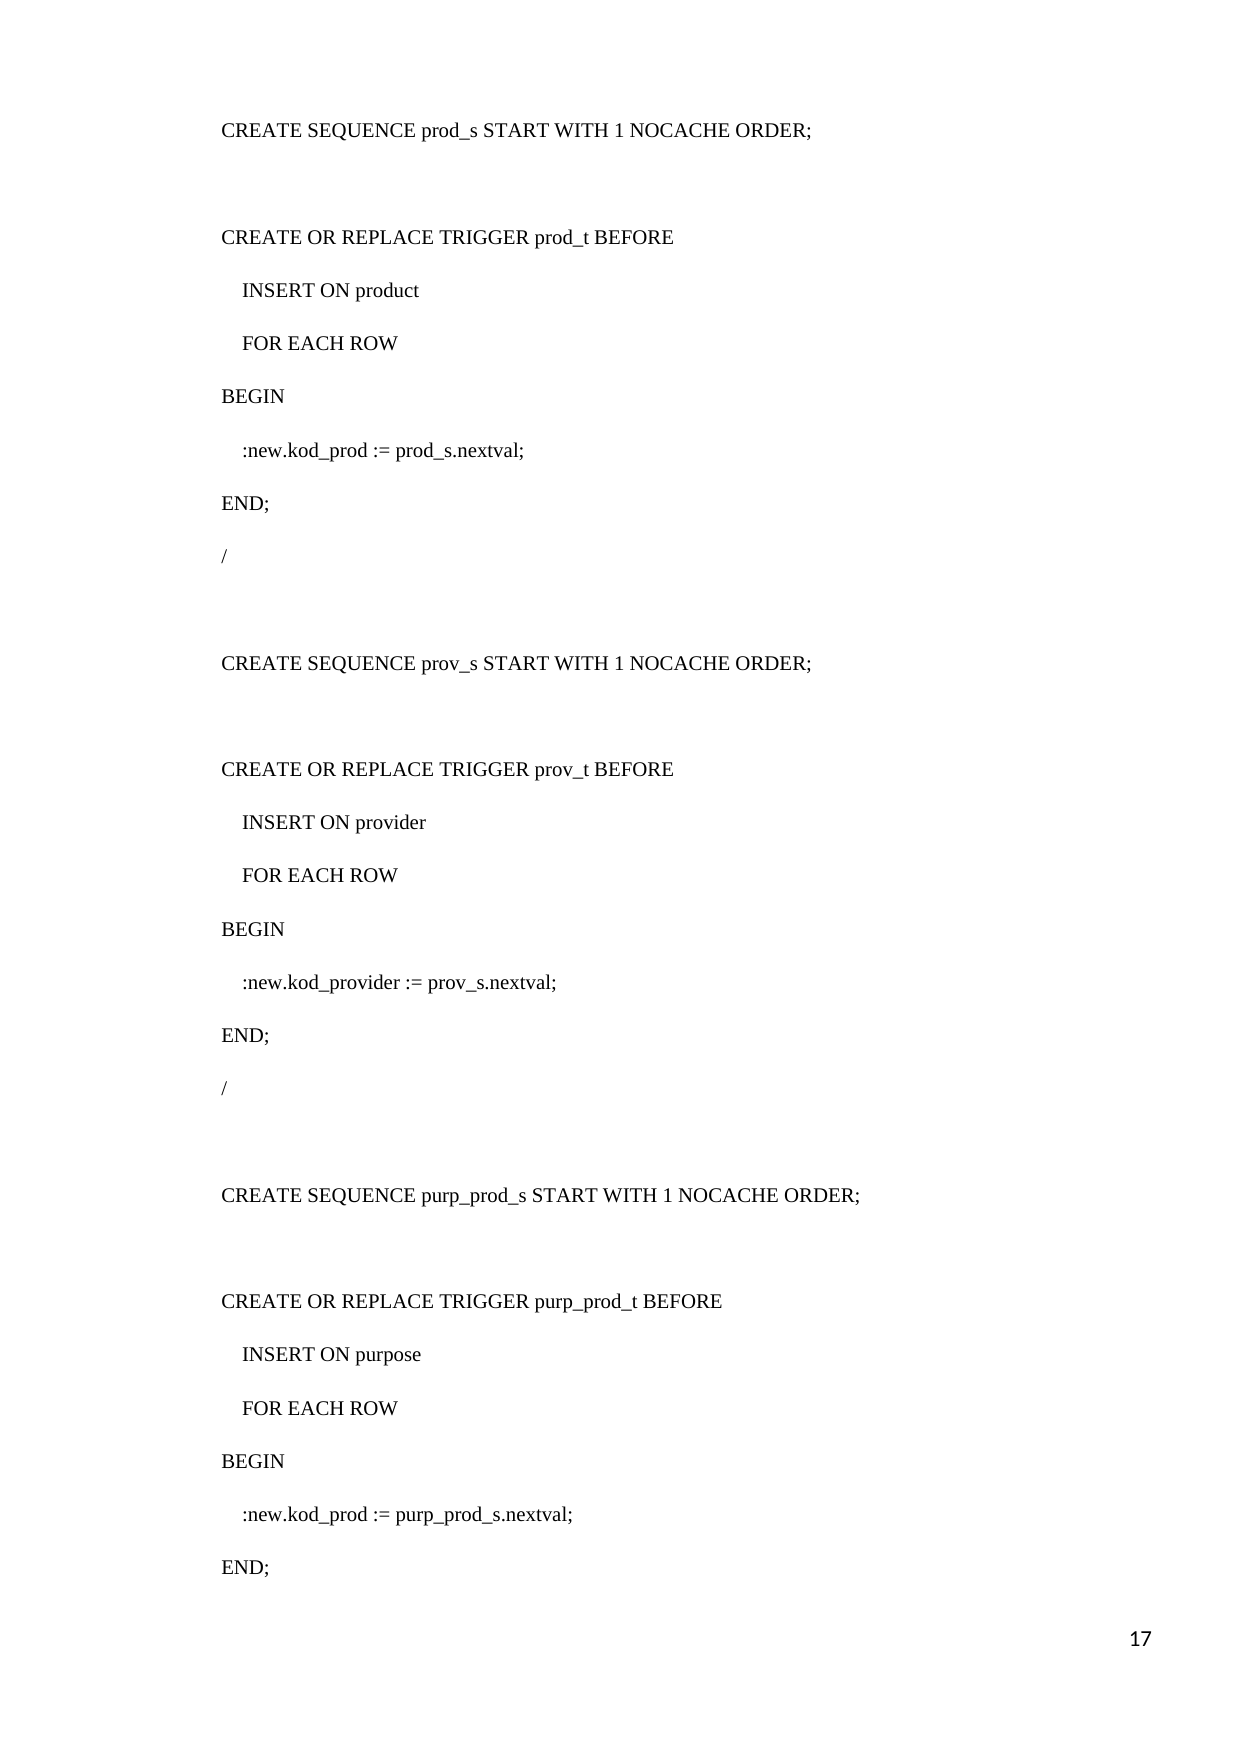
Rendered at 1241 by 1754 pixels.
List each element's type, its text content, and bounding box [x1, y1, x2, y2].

text / [221, 544, 1152, 568]
text END; [221, 1023, 1152, 1047]
text CREATE SEQUENCE purp_prod_s START WITH 1 NOCACHE ORDER; [221, 1183, 1152, 1207]
text END; [221, 1555, 1152, 1579]
text BEGIN [221, 917, 1152, 941]
text / [221, 1076, 1152, 1100]
text INSERT ON purpose [221, 1342, 1152, 1366]
text BEGIN [221, 1449, 1152, 1473]
text CREATE OR REPLACE TRIGGER prod_t BEFORE [221, 224, 1152, 249]
text INSERT ON product [221, 278, 1152, 302]
text CREATE OR REPLACE TRIGGER prov_t BEFORE [221, 757, 1152, 781]
text CREATE SEQUENCE prov_s START WITH 1 NOCACHE ORDER; [221, 650, 1152, 674]
text :new.kod_provider := prov_s.nextval; [221, 970, 1152, 994]
text :new.kod_prod := purp_prod_s.nextval; [221, 1502, 1152, 1526]
text FOR EACH ROW [221, 331, 1152, 355]
text CREATE OR REPLACE TRIGGER purp_prod_t BEFORE [221, 1289, 1152, 1313]
text FOR EACH ROW [221, 863, 1152, 887]
text BEGIN [221, 384, 1152, 408]
text CREATE SEQUENCE prod_s START WITH 1 NOCACHE ORDER; [221, 118, 1152, 142]
text :new.kod_prod := prod_s.nextval; [221, 437, 1152, 462]
text FOR EACH ROW [221, 1396, 1152, 1420]
text INSERT ON provider [221, 810, 1152, 834]
text END; [221, 491, 1152, 515]
